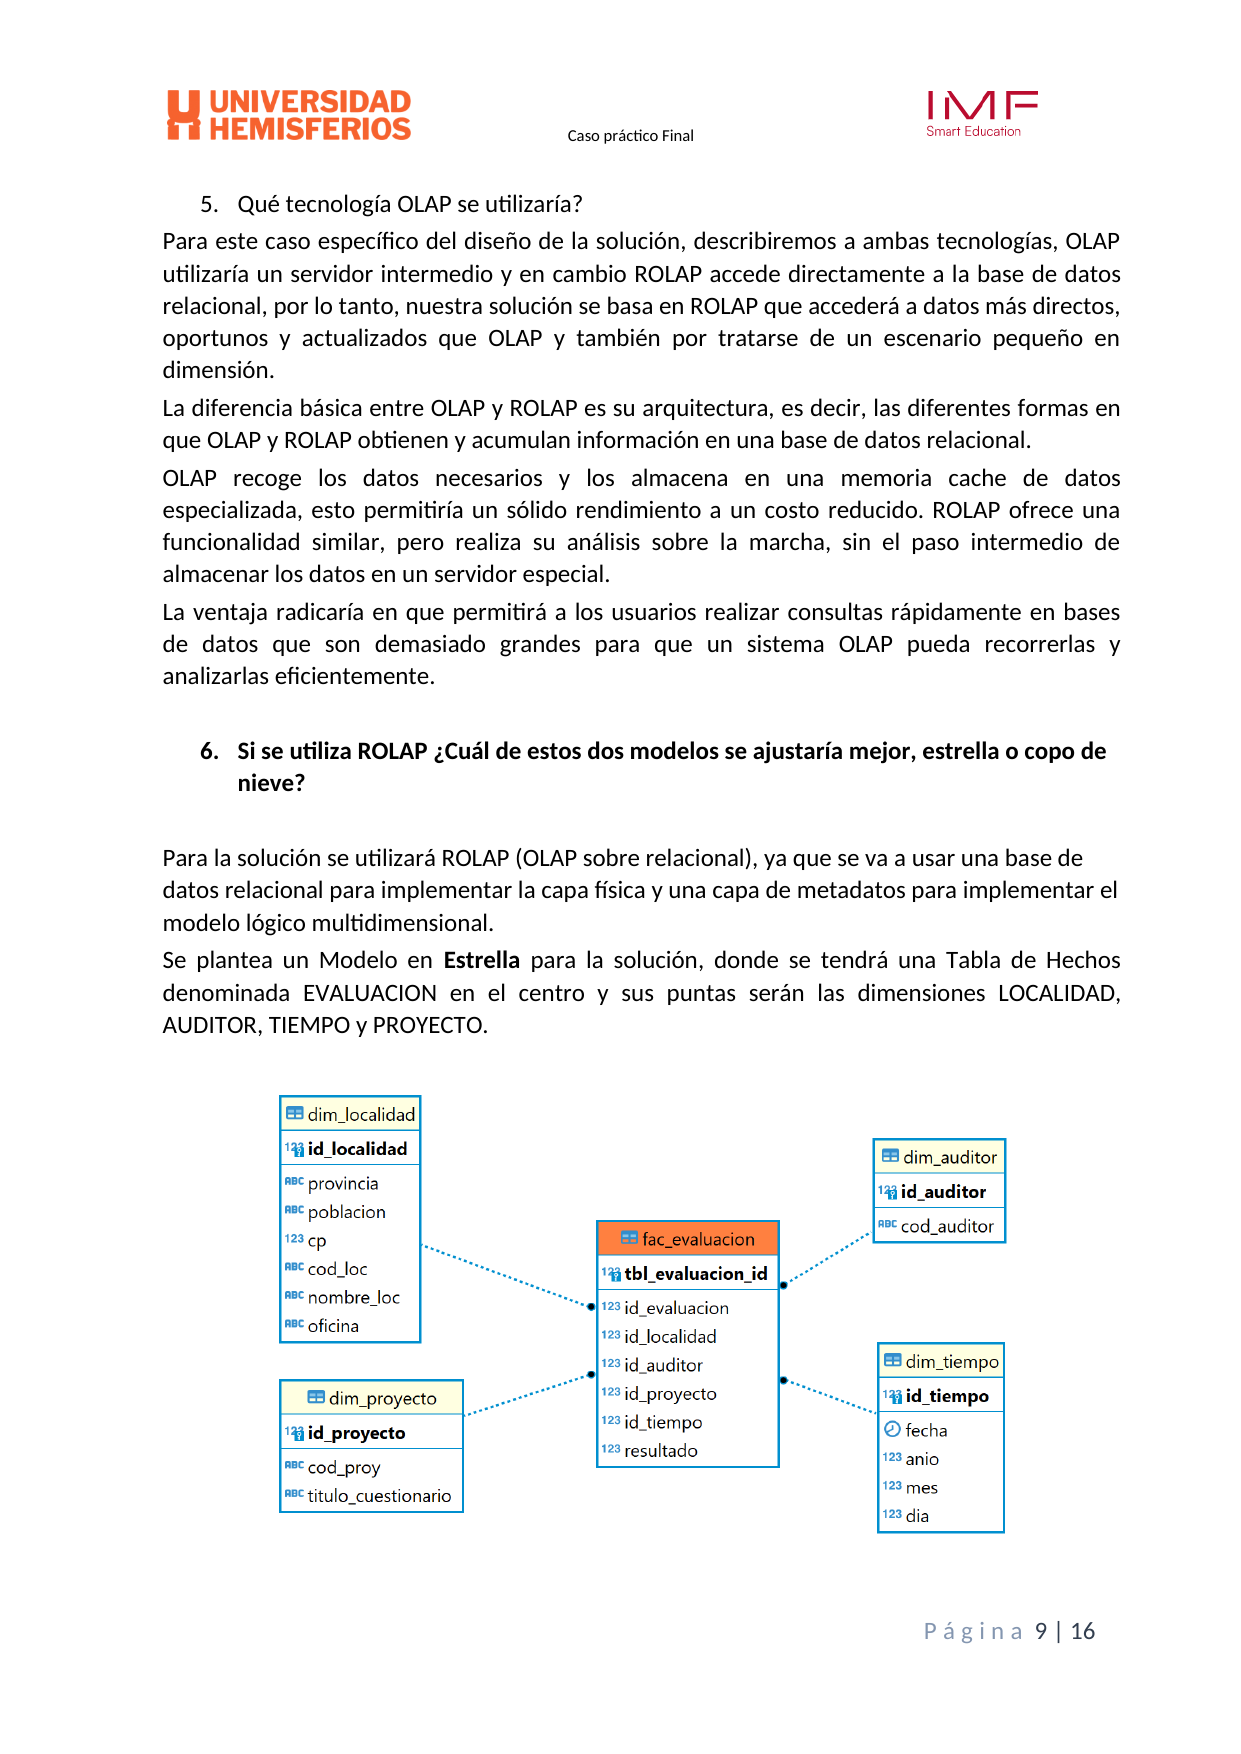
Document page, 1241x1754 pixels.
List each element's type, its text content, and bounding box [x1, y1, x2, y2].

list Qué tecnología OLAP se utilizaría? [200, 188, 1122, 218]
text Para la solución se utilizará ROLAP (OLAP sobre relacional), ya que se va a usar una base de datos relacional para implementar la capa física y una capa de metadatos para implementar el modelo lógico multidimensional. [162, 842, 1122, 937]
picture [162, 86, 413, 142]
list Si se utiliza ROLAP ¿Cuál de estos dos modelos se ajustaría mejor, estrella o copo de nieve? [200, 735, 1122, 798]
text OLAP recoge los datos necesarios y los almacena en una memoria cache de datos especializada, esto permitiría un sólido rendimiento a un costo reducido. ROLAP ofrece una funcionalidad similar, pero realiza su análisis sobre la marcha, sin el paso intermedio de almacenar los datos en un servidor especial. [162, 462, 1122, 589]
text La diferencia básica entre OLAP y ROLAP es su arquitectura, es decir, las diferentes formas en que OLAP y ROLAP obtienen y acumulan información en una base de datos relacional. [162, 392, 1122, 455]
text Se plantea un Modelo en Estrella para la solución, donde se tendrá una Tabla de Hechos denominada EVALUACION en el centro y sus puntas serán las dimensiones LOCALIDAD, AUDITOR, TIEMPO y PROYECTO. [162, 944, 1122, 1039]
picture [916, 78, 1049, 142]
text La ventaja radicaría en que permitirá a los usuarios realizar consultas rápidamente en bases de datos que son demasiado grandes para que un sistema OLAP pueda recorrerlas y analizarlas eficientemente. [162, 596, 1122, 691]
text Para este caso específico del diseño de la solución, describiremos a ambas tecnologías, OLAP utilizaría un servidor intermedio y en cambio ROLAP accede directamente a la base de datos relacional, por lo tanto, nuestra solución se basa en ROLAP que accederá a datos más directos, oportunos y actualizados que OLAP y también por tratarse de un escenario pequeño en dimensión. [162, 225, 1122, 385]
